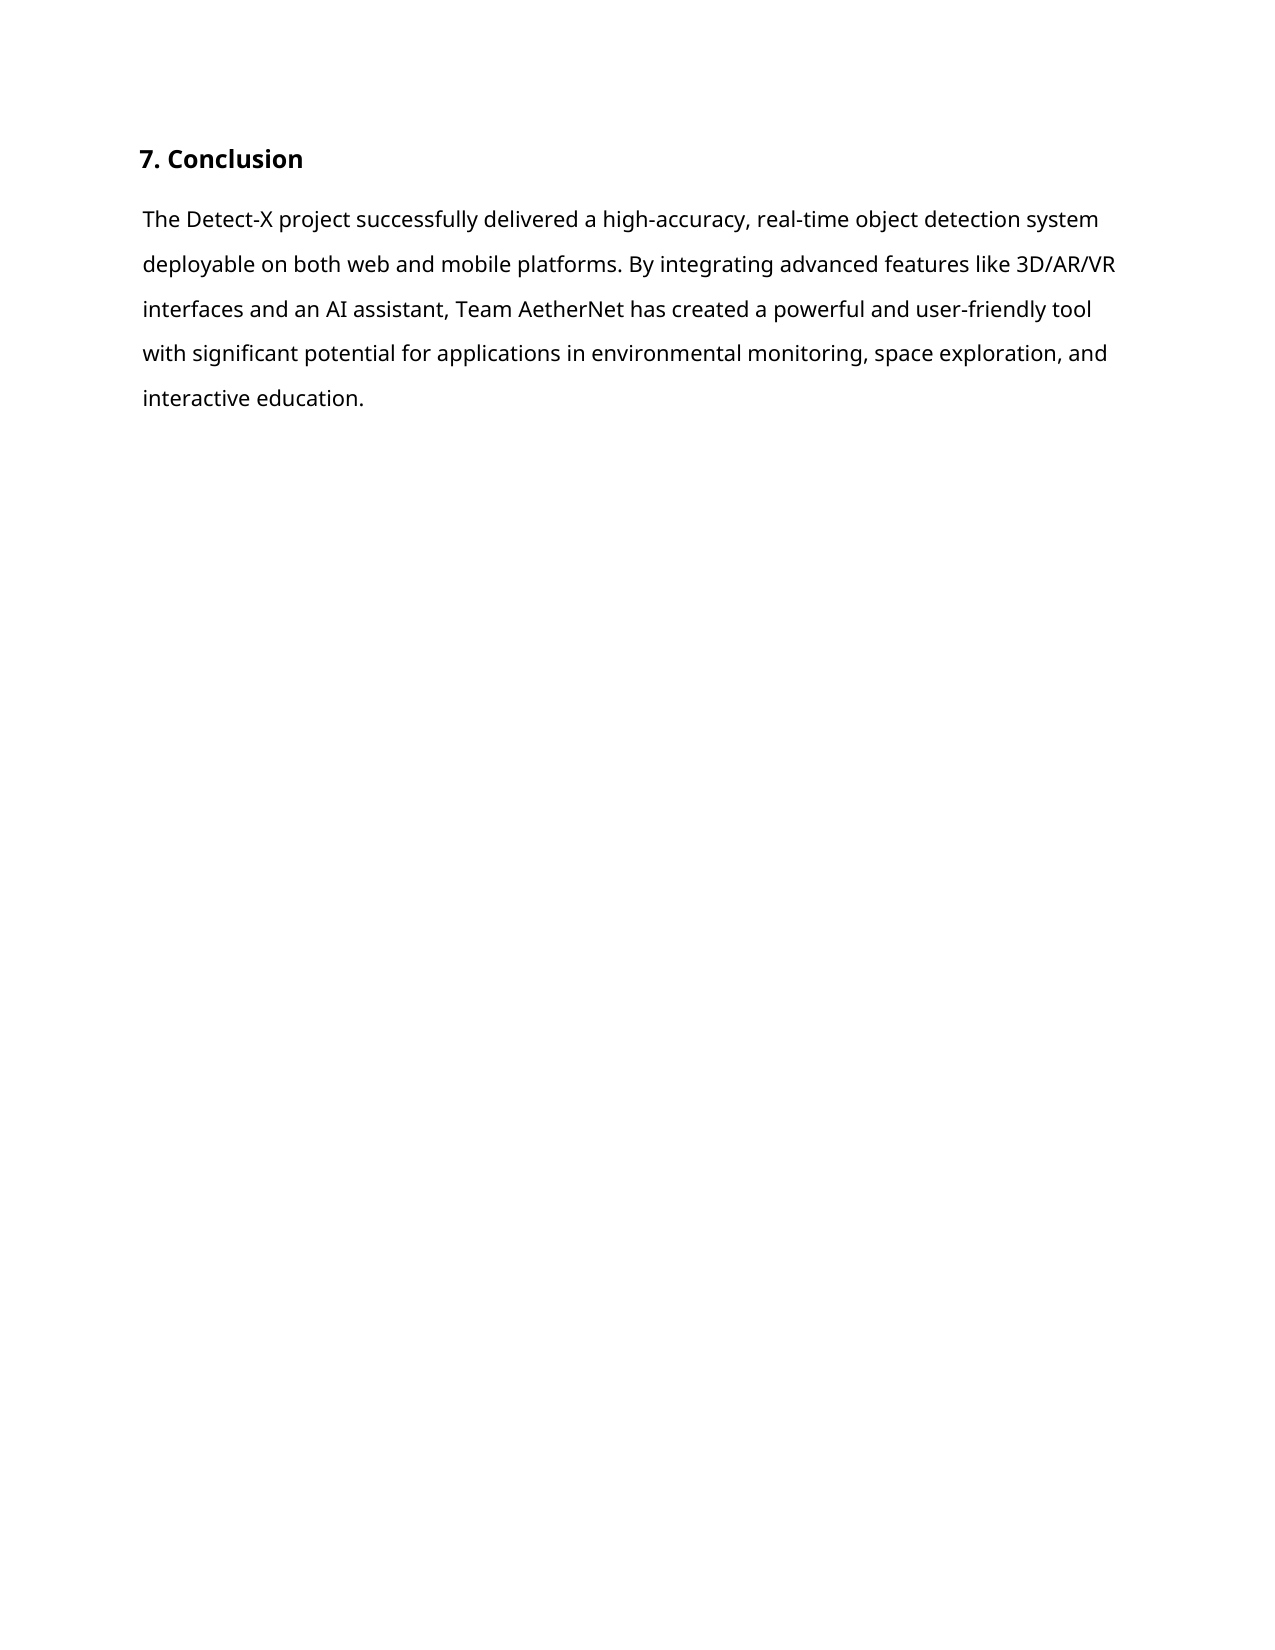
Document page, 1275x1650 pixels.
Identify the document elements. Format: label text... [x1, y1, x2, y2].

text 7. Conclusion [139, 142, 1133, 176]
text The Detect-X project successfully delivered a high-accuracy, real-time object detection system deployable on both web and mobile platforms. By integrating advanced features like 3D/AR/VR interfaces and an AI assistant, Team AetherNet has created a powerful and user-friendly tool with significant potential for applications in environmental monitoring, space exploration, and interactive education. [142, 204, 1133, 413]
